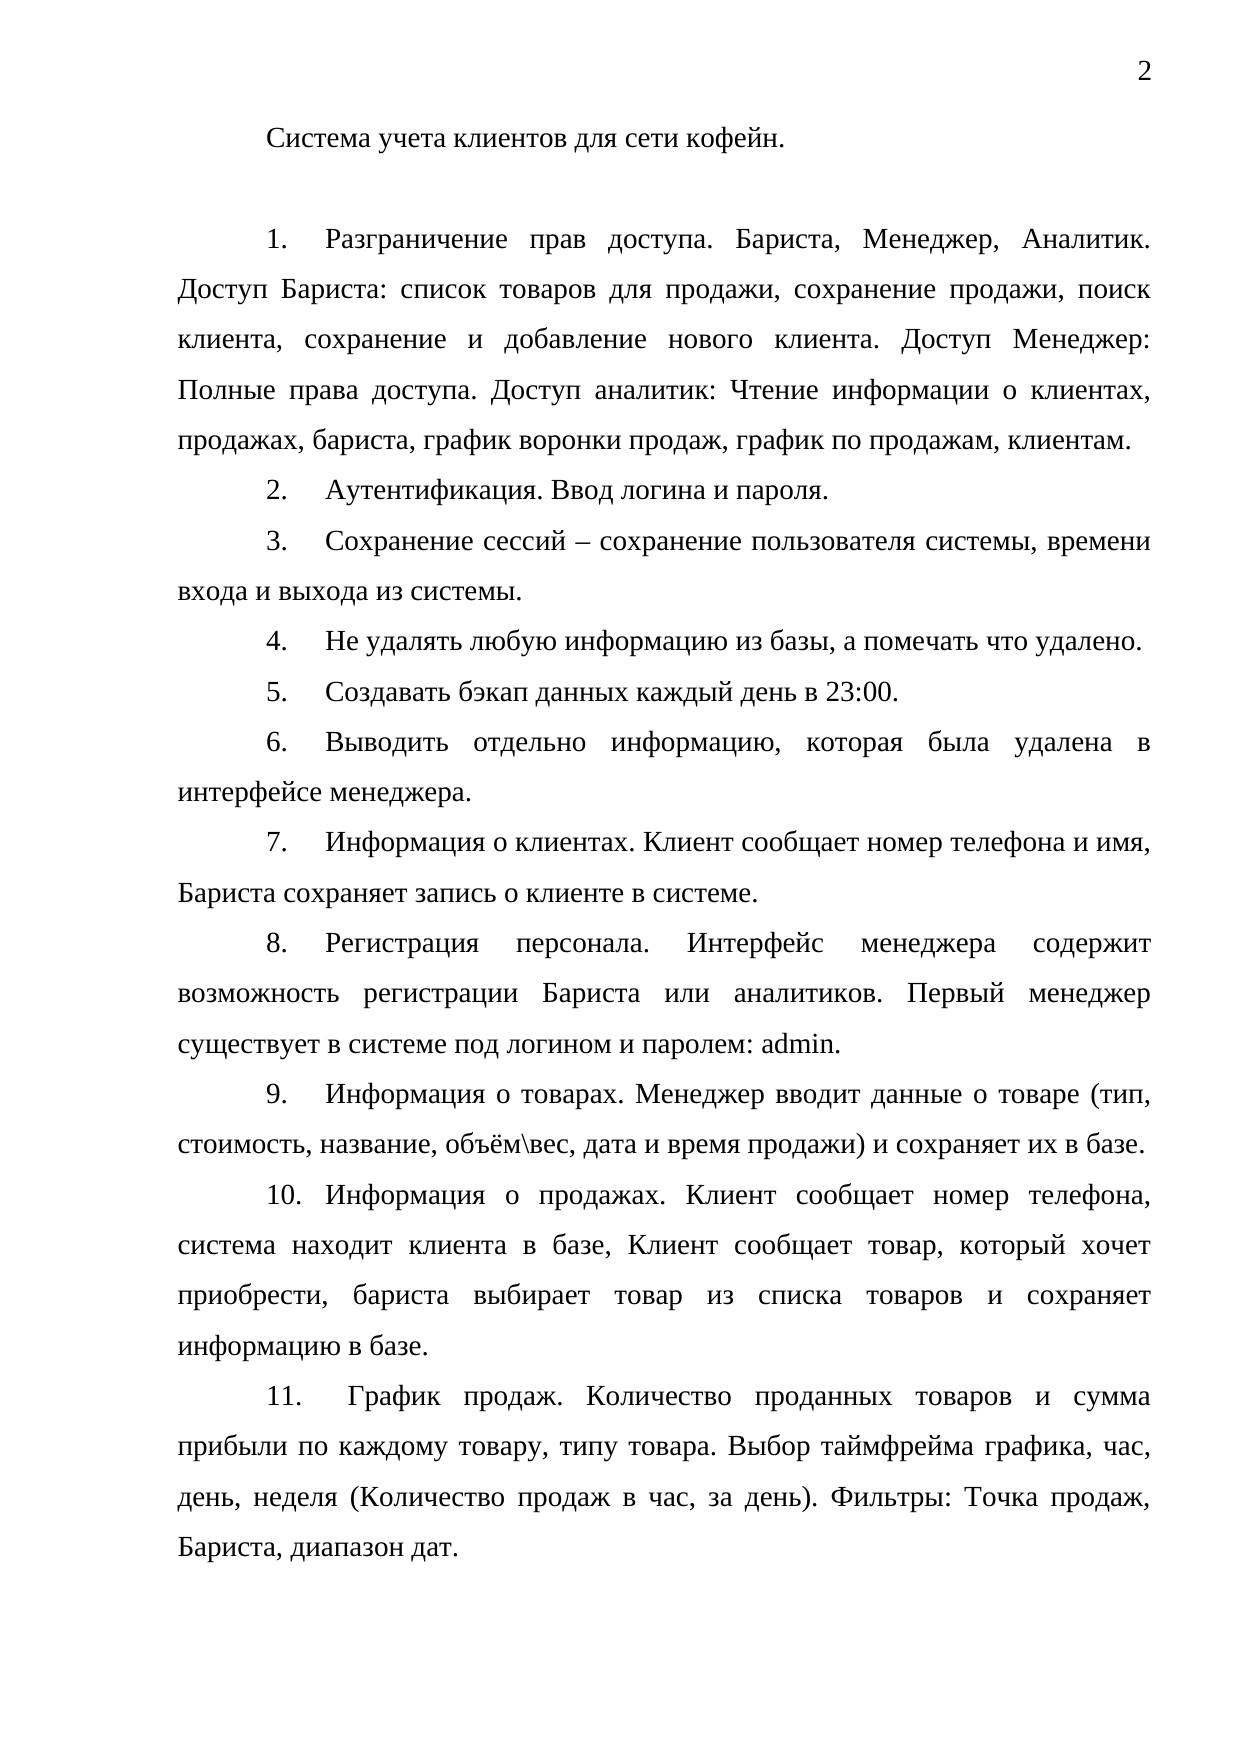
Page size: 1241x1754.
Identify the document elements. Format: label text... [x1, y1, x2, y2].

text 5. Создавать бэкап данных каждый день в 23:00. [177, 674, 1152, 707]
text 8. Регистрация персонала. Интерфейс менеджера содержит возможность регистрации Бариста или аналитиков. Первый менеджер существует в системе под логином и паролем: admin. [177, 925, 1152, 1059]
text 1. Разграничение прав доступа. Бариста, Менеджер, Аналитик. Доступ Бариста: список товаров для продажи, сохранение продажи, поиск клиента, сохранение и добавление нового клиента. Доступ Менеджер: Полные права доступа. Доступ аналитик: Чтение информации о клиентах, продажах, бариста, график воронки продаж, график по продажам, клиентам. [177, 221, 1152, 456]
text 4. Не удалять любую информацию из базы, а помечать что удалено. [177, 623, 1152, 657]
text Система учета клиентов для сети кофейн. [177, 120, 1152, 154]
text 6. Выводить отдельно информацию, которая была удалена в интерфейсе менеджера. [177, 724, 1152, 808]
text 2. Аутентификация. Ввод логина и пароля. [177, 472, 1152, 506]
text 7. Информация о клиентах. Клиент сообщает номер телефона и имя, Бариста сохраняет запись о клиенте в системе. [177, 824, 1152, 908]
text 9. Информация о товарах. Менеджер вводит данные о товаре (тип, стоимость, название, объём\вес, дата и время продажи) и сохраняет их в базе. [177, 1076, 1152, 1160]
text 11. График продаж. Количество проданных товаров и сумма прибыли по каждому товару, типу товара. Выбор таймфрейма графика, час, день, неделя (Количество продаж в час, за день). Фильтры: Точка продаж, Бариста, диапазон дат. [177, 1378, 1152, 1562]
text 3. Сохранение сессий – сохранение пользователя системы, времени входа и выхода из системы. [177, 523, 1152, 607]
text 10. Информация о продажах. Клиент сообщает номер телефона, система находит клиента в базе, Клиент сообщает товар, который хочет приобрести, бариста выбирает товар из списка товаров и сохраняет информацию в базе. [177, 1177, 1152, 1361]
